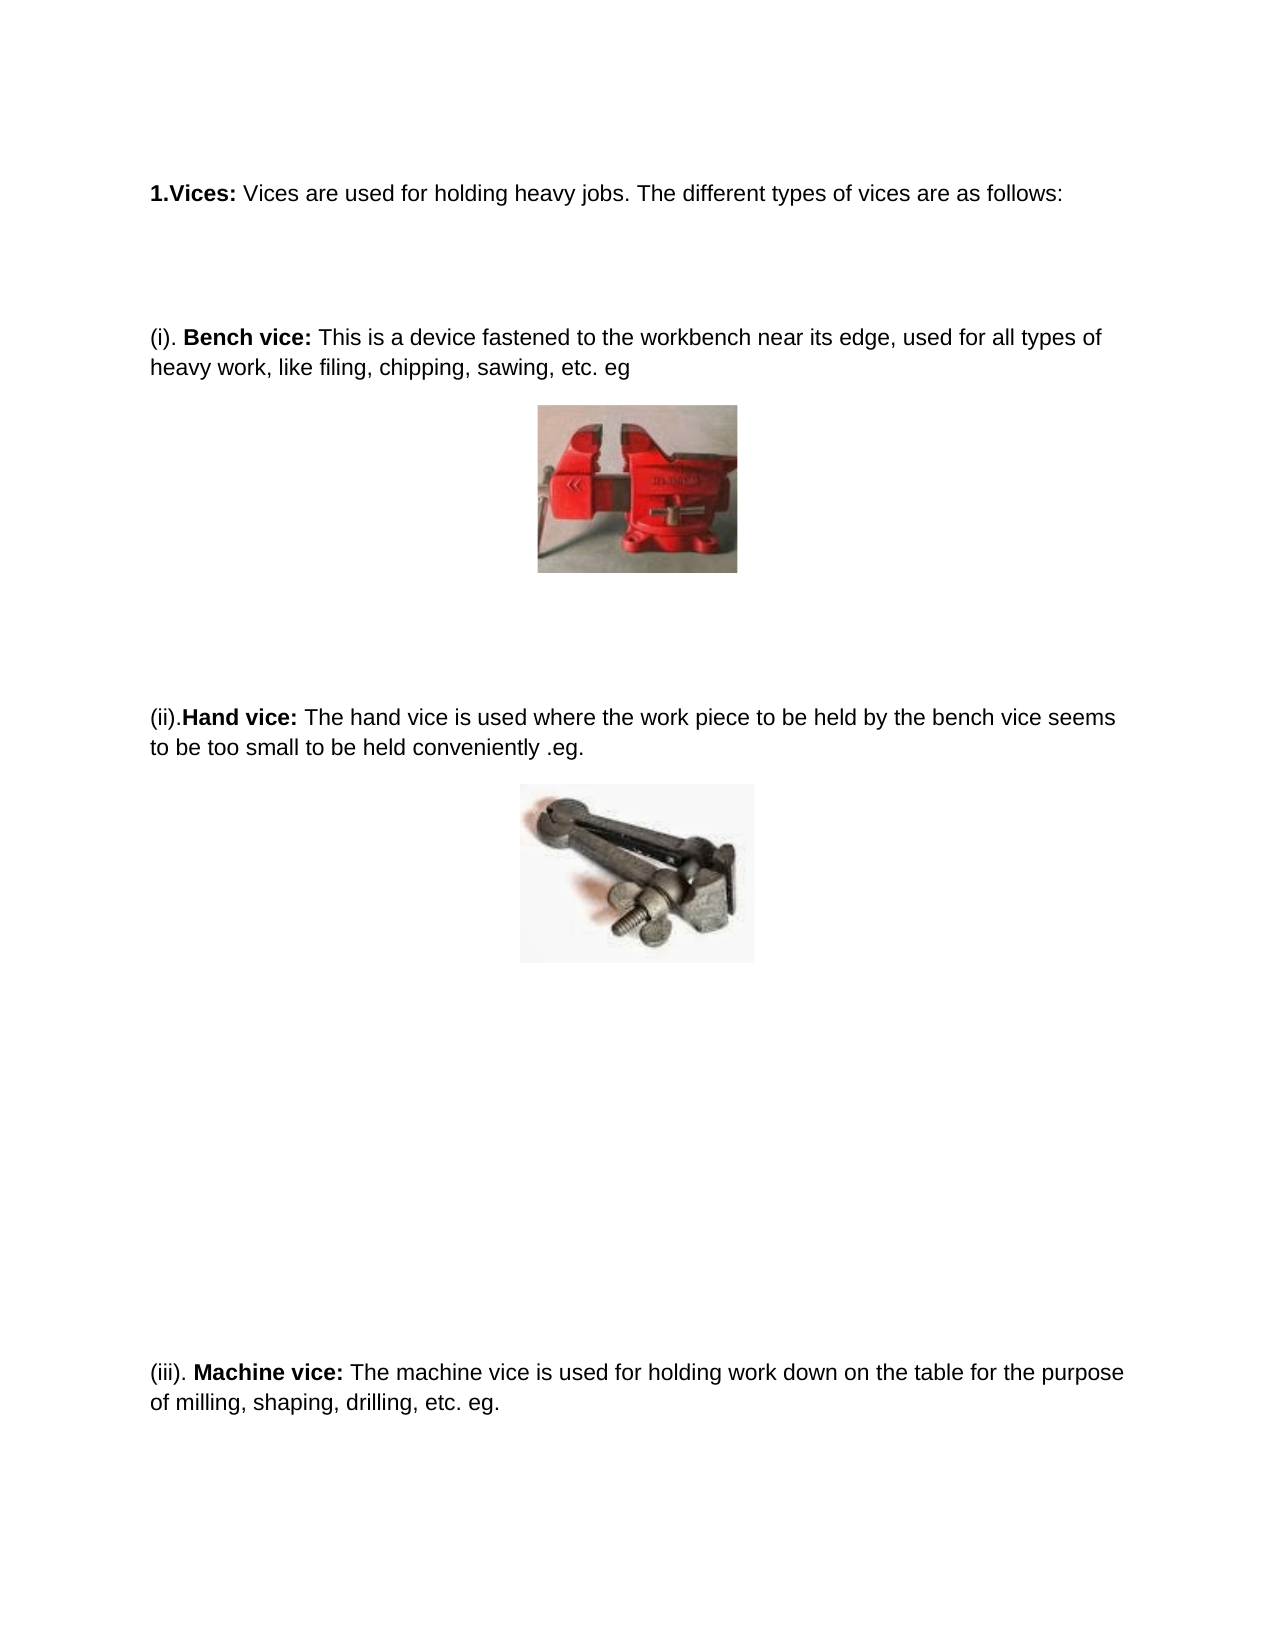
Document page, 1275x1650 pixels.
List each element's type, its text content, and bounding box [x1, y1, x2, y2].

text 1.Vices: Vices are used for holding heavy jobs. The different types of vices are as follows: [150, 150, 1125, 299]
text (i). Bench vice: This is a device fastened to the workbench near its edge, used for all types of heavy work, like filing, chipping, sawing, etc. eg [150, 324, 1125, 381]
text (ii).Hand vice: The hand vice is used where the work piece to be held by the bench vice seems to be too small to be held conveniently .eg. [150, 703, 1125, 760]
picture [537, 405, 738, 573]
picture [520, 784, 755, 963]
text (iii). Machine vice: The machine vice is used for holding work down on the table for the purpose of milling, shaping, drilling, etc. eg. [150, 1359, 1125, 1415]
